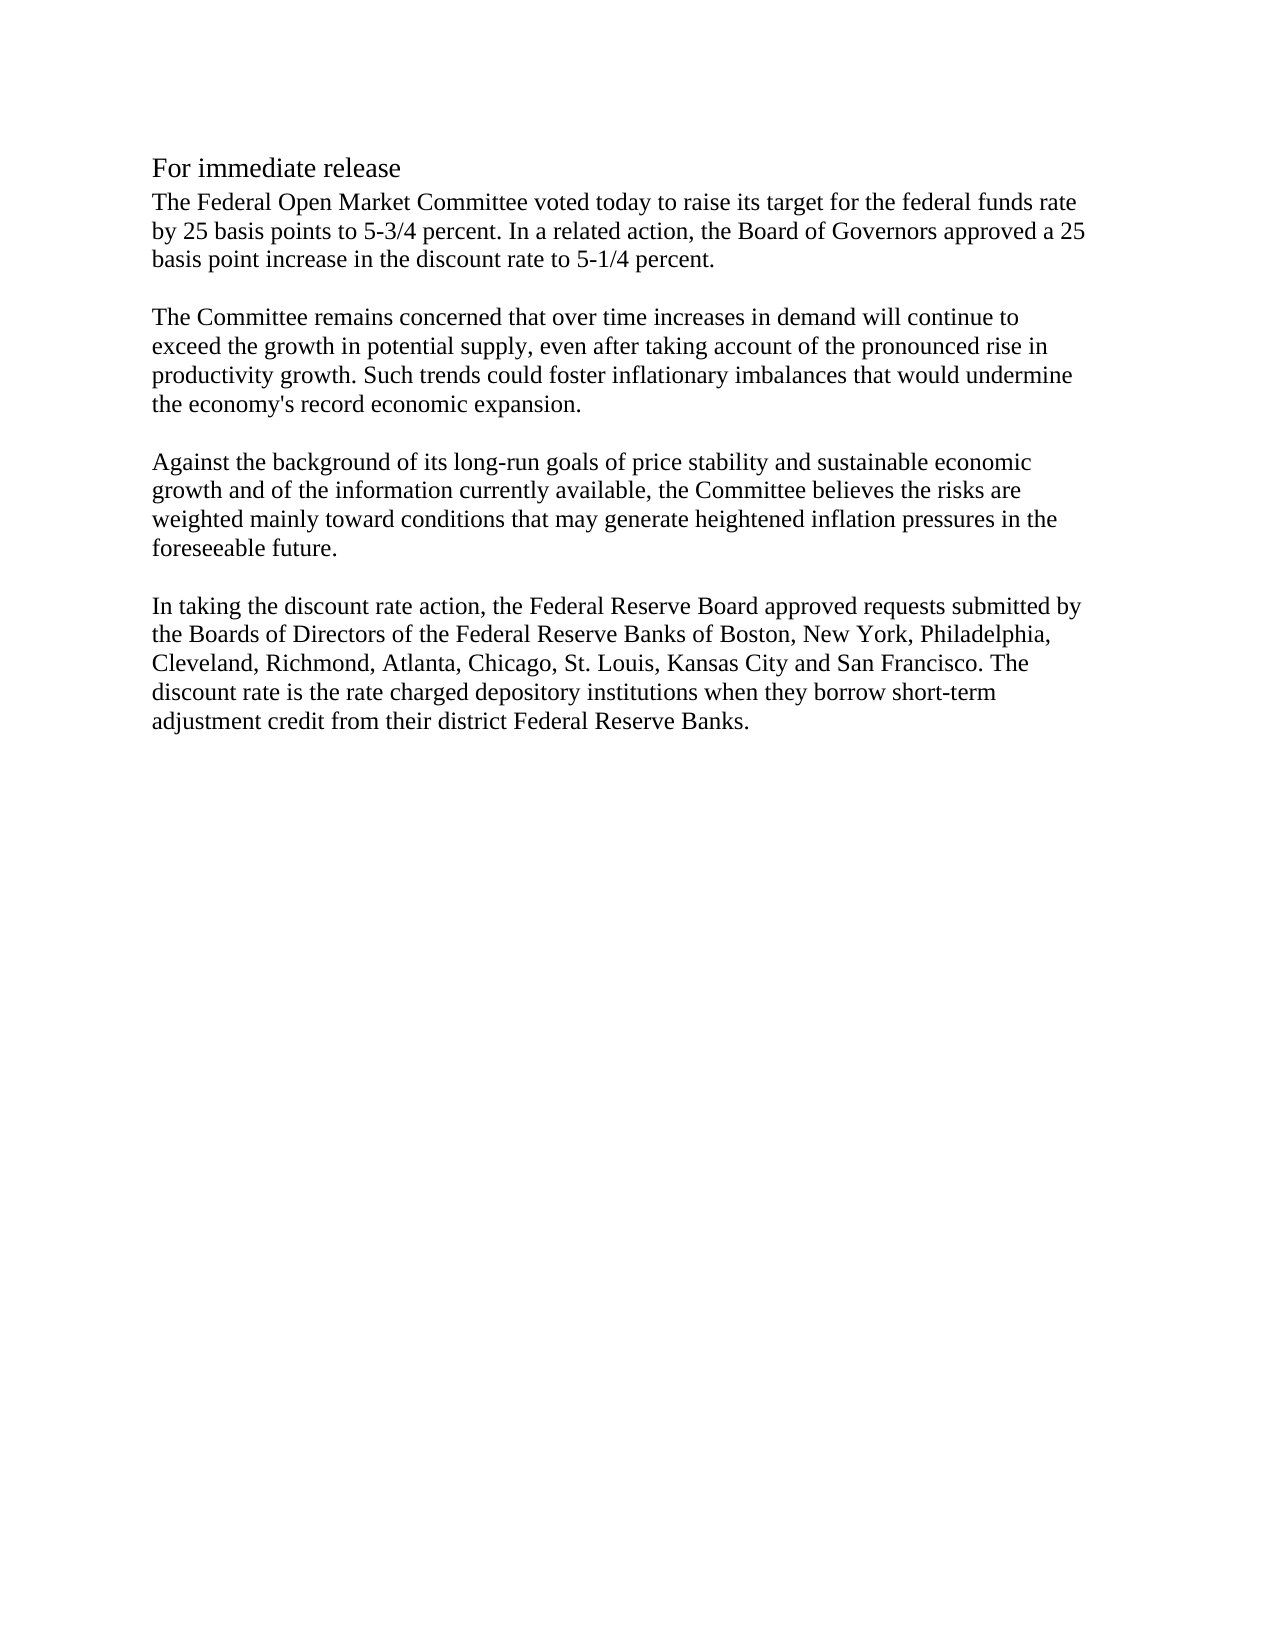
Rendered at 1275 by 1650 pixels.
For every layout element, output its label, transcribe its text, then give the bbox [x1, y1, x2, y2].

table_header The Federal Open Market Committee voted today to raise its target for the federal funds rate by 25 basis points to 5-3/4 percent. In a related action, the Board of Governors approved a 25 basis point increase in the discount rate to 5-1/4 percent. The Committee remains concerned that over time increases in demand will continue to exceed the growth in potential supply, even after taking account of the pronounced rise in productivity growth. Such trends could foster inflationary imbalances that would undermine the economy's record economic expansion. Against the background of its long-run goals of price stability and sustainable economic growth and of the information currently available, the Committee believes the risks are weighted mainly toward conditions that may generate heightened inflation pressures in the foreseeable future. In taking the discount rate action, the Federal Reserve Board approved requests submitted by the Boards of Directors of the Federal Reserve Banks of Boston, New York, Philadelphia, Cleveland, Richmond, Atlanta, Chicago, St. Louis, Kansas City and San Francisco. The discount rate is the rate charged depository institutions when they borrow short-term adjustment credit from their district Federal Reserve Banks. [150, 186, 1087, 736]
table_header For immediate release [150, 150, 1025, 186]
